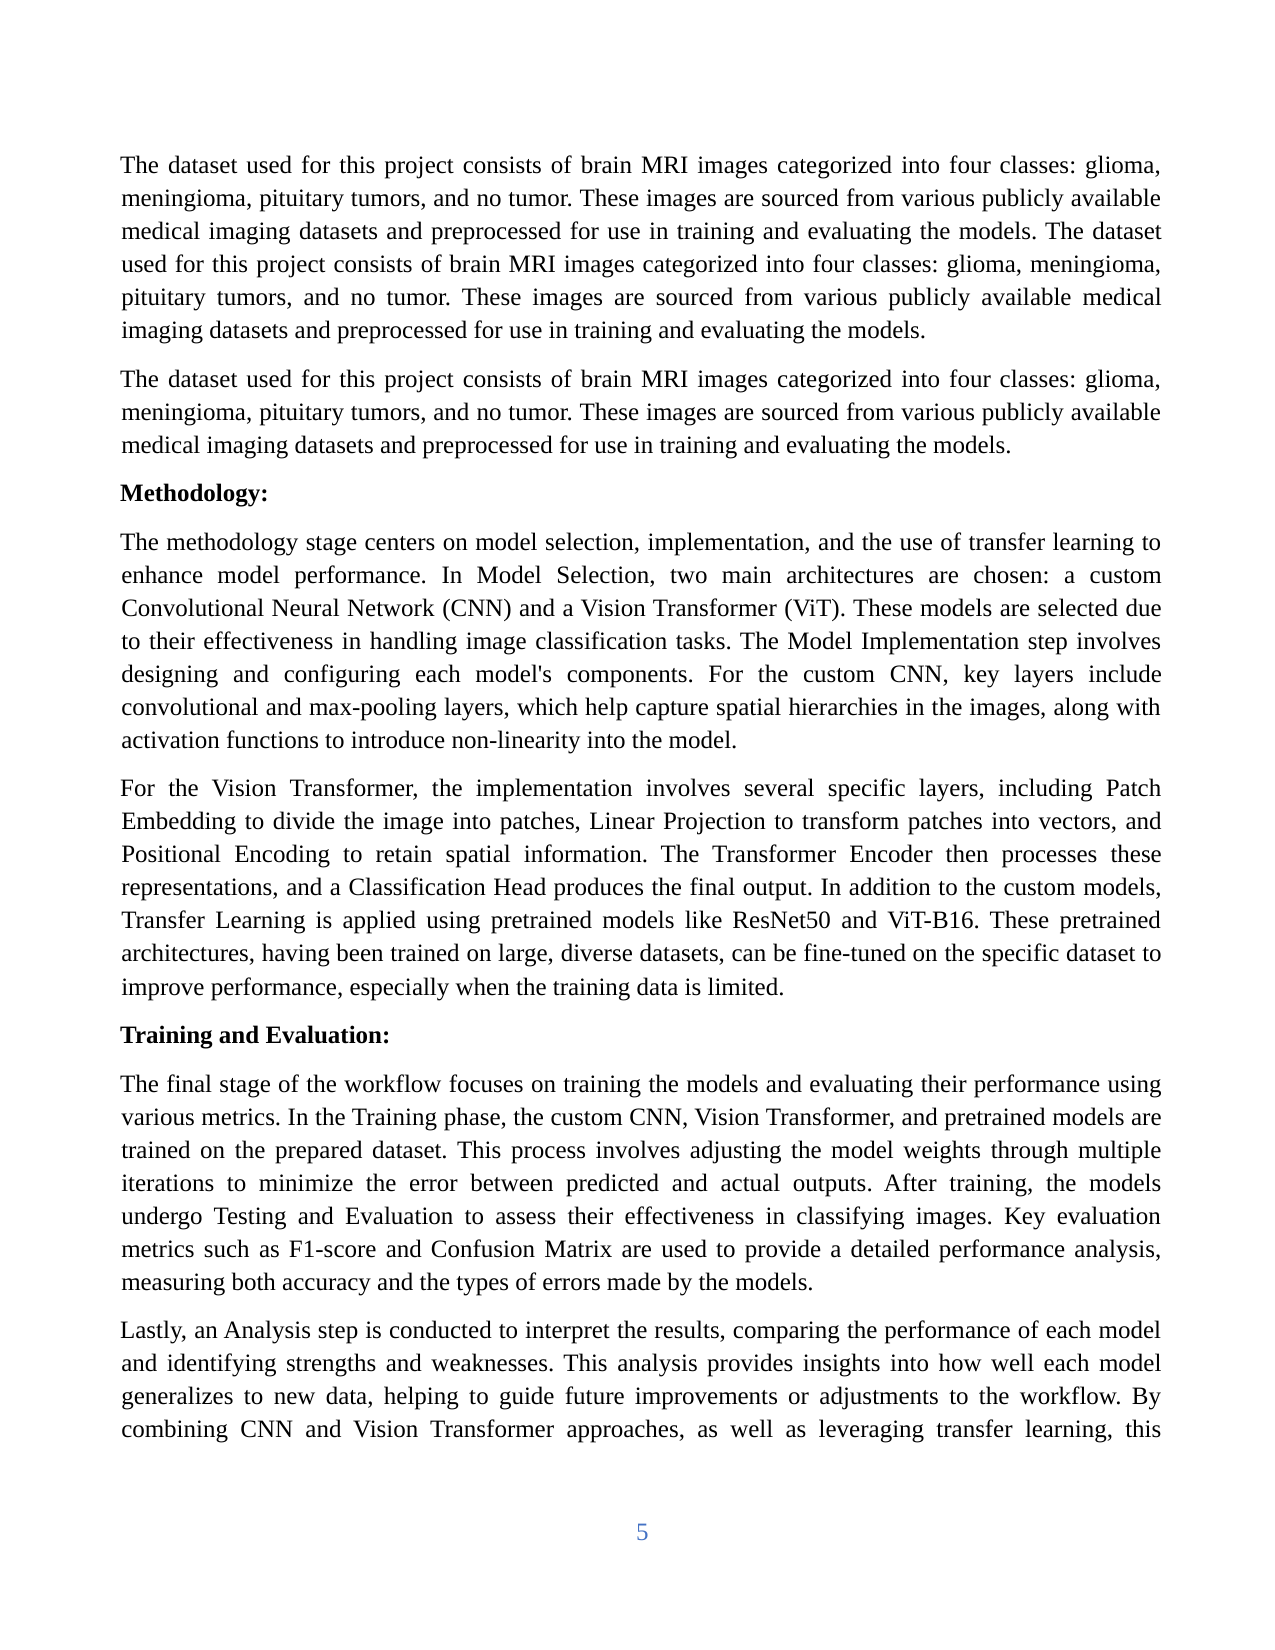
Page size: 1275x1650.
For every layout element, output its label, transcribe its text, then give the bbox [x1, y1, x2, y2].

text The methodology stage centers on model selection, implementation, and the use of transfer learning to enhance model performance. In Model Selection, two main architectures are chosen: a custom Convolutional Neural Network (CNN) and a Vision Transformer (ViT). These models are selected due to their effectiveness in handling image classification tasks. The Model Implementation step involves designing and configuring each model's components. For the custom CNN, key layers include convolutional and max-pooling layers, which help capture spatial hierarchies in the images, along with activation functions to introduce non-linearity into the model. [120, 527, 1162, 754]
text The final stage of the workflow focuses on training the models and evaluating their performance using various metrics. In the Training phase, the custom CNN, Vision Transformer, and pretrained models are trained on the prepared dataset. This process involves adjusting the model weights through multiple iterations to minimize the error between predicted and actual outputs. After training, the models undergo Testing and Evaluation to assess their effectiveness in classifying images. Key evaluation metrics such as F1-score and Confusion Matrix are used to provide a detailed performance analysis, measuring both accuracy and the types of errors made by the models. [120, 1069, 1162, 1296]
text Methodology: [120, 478, 1162, 507]
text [120, 1315, 1162, 1443]
text Training and Evaluation: [120, 1020, 1162, 1049]
text For the Vision Transformer, the implementation involves several specific layers, including Patch Embedding to divide the image into patches, Linear Projection to transform patches into vectors, and Positional Encoding to retain spatial information. The Transformer Encoder then processes these representations, and a Classification Head produces the final output. In addition to the custom models, Transfer Learning is applied using pretrained models like ResNet50 and ViT-B16. These pretrained architectures, having been trained on large, diverse datasets, can be fine-tuned on the specific dataset to improve performance, especially when the training data is limited. [120, 773, 1162, 1000]
text The dataset used for this project consists of brain MRI images categorized into four classes: glioma, meningioma, pituitary tumors, and no tumor. These images are sourced from various publicly available medical imaging datasets and preprocessed for use in training and evaluating the models. [120, 364, 1162, 458]
text The dataset used for this project consists of brain MRI images categorized into four classes: glioma, meningioma, pituitary tumors, and no tumor. These images are sourced from various publicly available medical imaging datasets and preprocessed for use in training and evaluating the models. The dataset used for this project consists of brain MRI images categorized into four classes: glioma, meningioma, pituitary tumors, and no tumor. These images are sourced from various publicly available medical imaging datasets and preprocessed for use in training and evaluating the models. [120, 150, 1162, 344]
